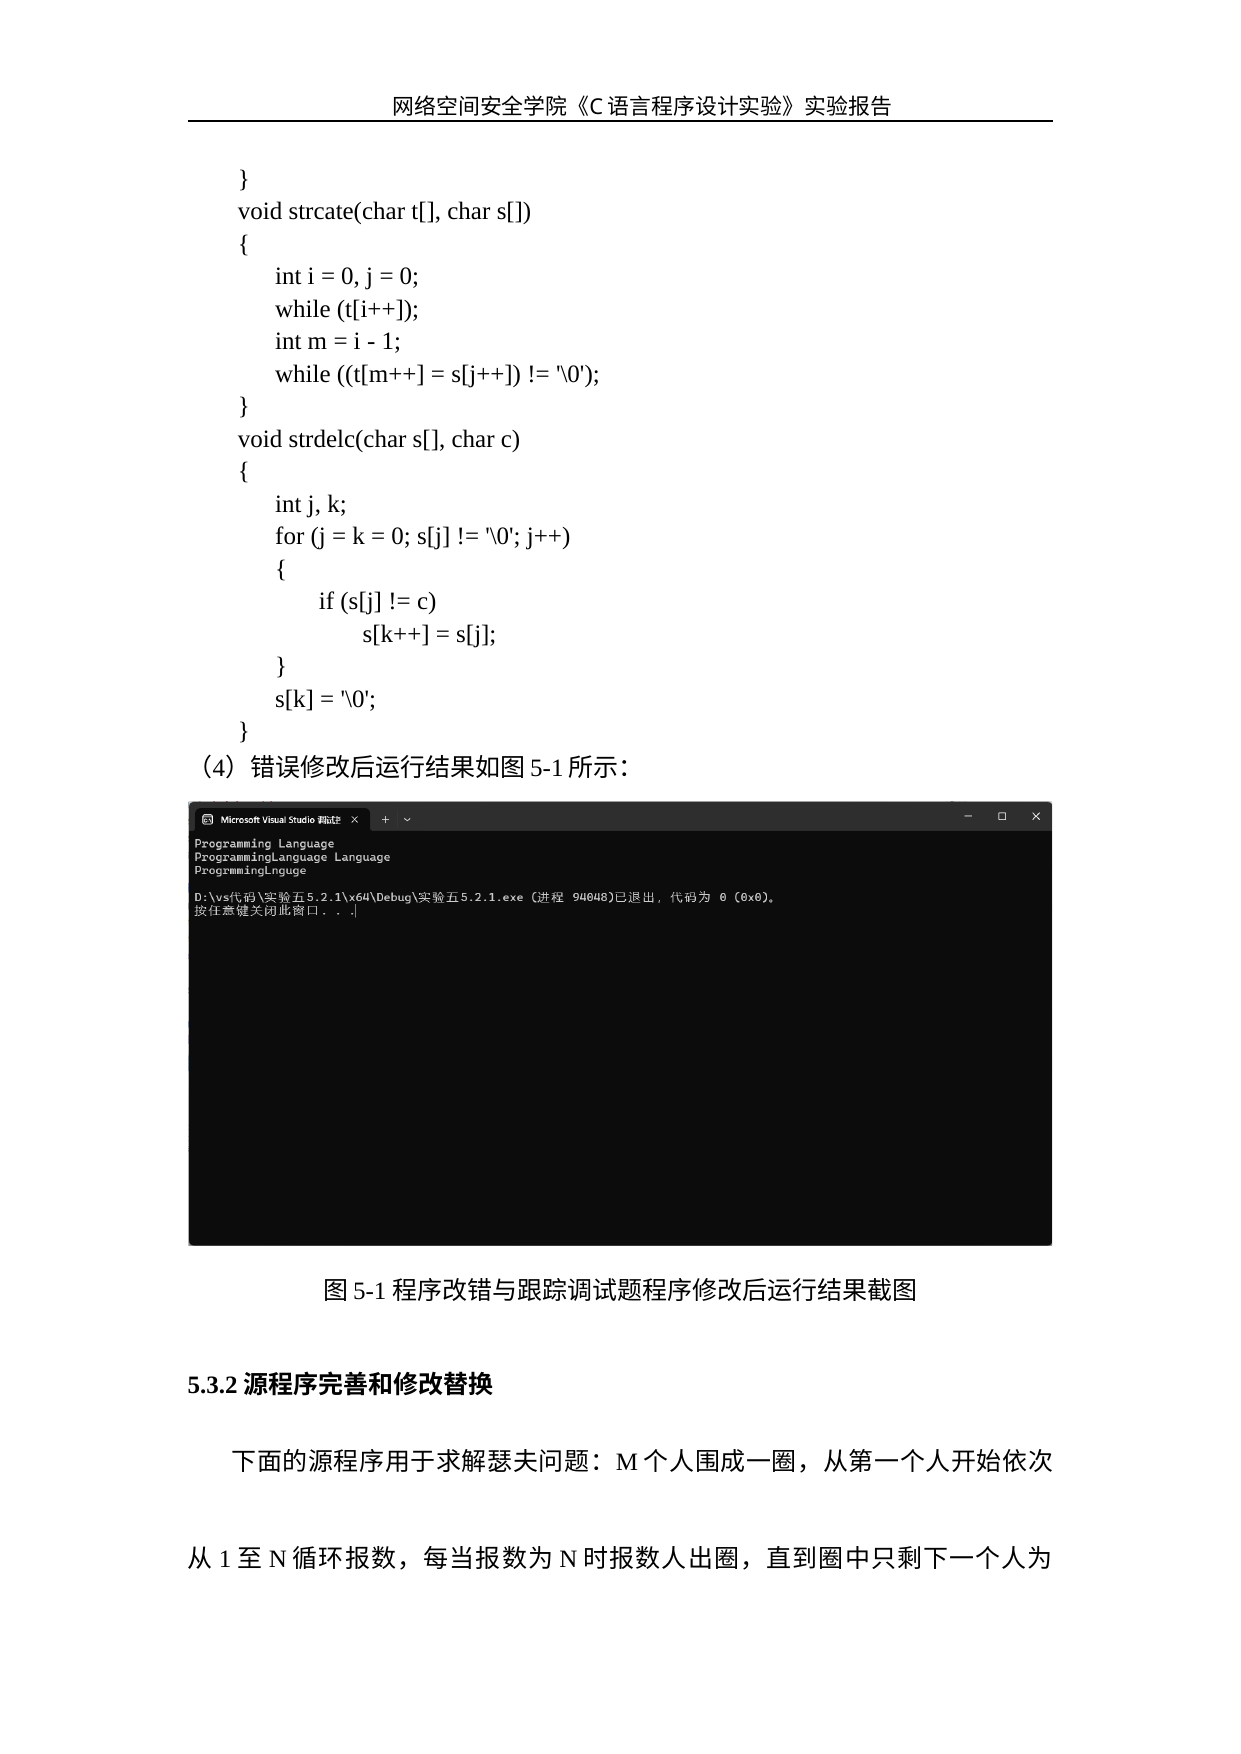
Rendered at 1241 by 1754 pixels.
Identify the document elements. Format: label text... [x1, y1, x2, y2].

list } [238, 389, 1053, 422]
list while (t[i++]); [238, 292, 1053, 324]
list void strcate(char t[], char s[]) [238, 194, 1053, 227]
list void strdelc(char s[], char c) [238, 422, 1053, 454]
list for (j = k = 0; s[j] != '\0'; j++) [238, 519, 1053, 552]
list s[k++] = s[j]; [238, 617, 1053, 649]
text 5.3.2 源程序完善和修改替换 [187, 1364, 1053, 1401]
list int i = 0, j = 0; [238, 259, 1053, 292]
list { [238, 454, 1053, 487]
list int m = i - 1; [238, 324, 1053, 357]
list { [238, 227, 1053, 259]
text （4）错误修改后运行结果如图5-1所示： [187, 747, 1053, 783]
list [187, 1427, 1053, 1589]
list s[k] = '\0'; [238, 682, 1053, 714]
list while ((t[m++] = s[j++]) != '\0'); [238, 357, 1053, 389]
list } [238, 162, 1053, 194]
list if (s[j] != c) [238, 584, 1053, 617]
list int j, k; [238, 487, 1053, 519]
list } [238, 649, 1053, 682]
list { [238, 552, 1053, 584]
list } [238, 714, 1053, 747]
picture [188, 801, 1053, 1246]
